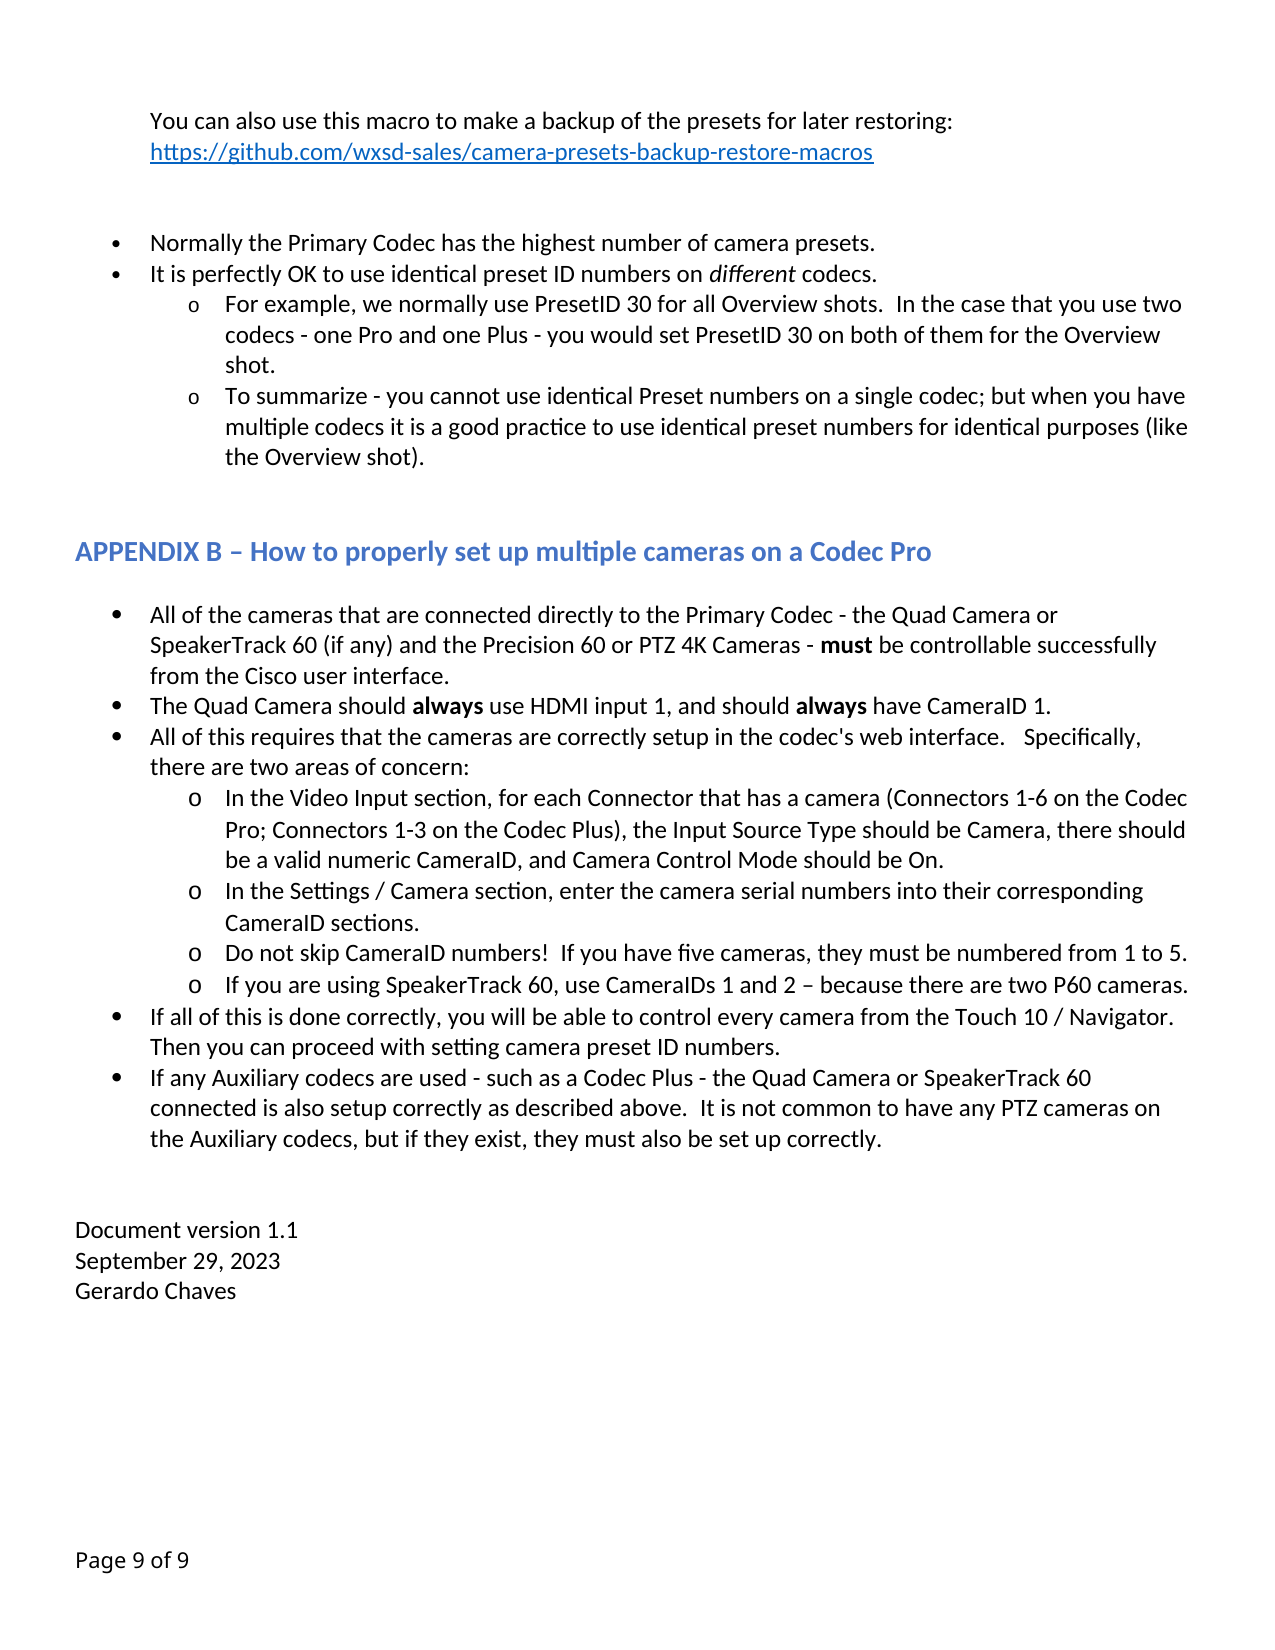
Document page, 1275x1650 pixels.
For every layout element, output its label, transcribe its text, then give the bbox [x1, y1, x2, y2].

list It is perfectly OK to use identical preset ID numbers on different codecs. [112, 258, 1200, 289]
list If all of this is done correctly, you will be able to control every camera from the Touch 10 / Navigator. Then you can proceed with setting camera preset ID numbers. [112, 1001, 1200, 1062]
text September 29, 2023 [75, 1245, 1200, 1275]
list To summarize - you cannot use identical Preset numbers on a single codec; but when you have multiple codecs it is a good practice to use identical preset numbers for identical purposes (like the Overview shot). [187, 380, 1200, 472]
list In the Video Input section, for each Connector that has a camera (Connectors 1-6 on the Codec Pro; Connectors 1-3 on the Codec Plus), the Input Source Type should be Camera, there should be a valid numeric CameraID, and Camera Control Mode should be On. [187, 782, 1200, 875]
list All of the cameras that are connected directly to the Primary Codec - the Quad Camera or SpeakerTrack 60 (if any) and the Precision 60 or PTZ 4K Cameras - must be controllable successfully from the Cisco user interface. [112, 599, 1200, 691]
text You can also use this macro to make a backup of the presets for later restoring: [150, 106, 1200, 136]
text https://github.com/wxsd-sales/camera-presets-backup-restore-macros [150, 136, 1200, 167]
list Do not skip CameraID numbers! If you have five cameras, they must be numbered from 1 to 5. [187, 937, 1200, 969]
list For example, we normally use PresetID 30 for all Overview shots. In the case that you use two codecs - one Pro and one Plus - you would set PresetID 30 on both of them for the Overview shot. [187, 289, 1200, 380]
list The Quad Camera should always use HDMI input 1, and should always have CameraID 1. [112, 691, 1200, 721]
list Normally the Primary Codec has the highest number of camera presets. [112, 228, 1200, 258]
list If you are using SpeakerTrack 60, use CameraIDs 1 and 2 – because there are two P60 cameras. [187, 969, 1200, 1001]
list In the Settings / Camera section, enter the camera serial numbers into their corresponding CameraID sections. [187, 875, 1200, 937]
text Gerardo Chaves [75, 1275, 1200, 1306]
text APPENDIX B – How to properly set up multiple cameras on a Codec Pro [75, 533, 1200, 568]
list All of this requires that the cameras are correctly setup in the codec's web interface. Specifically, there are two areas of concern: [112, 721, 1200, 782]
text Document version 1.1 [75, 1214, 1200, 1245]
list If any Auxiliary codecs are used - such as a Codec Plus - the Quad Camera or SpeakerTrack 60 connected is also setup correctly as described above. It is not common to have any PTZ cameras on the Auxiliary codecs, but if they exist, they must also be set up correctly. [112, 1062, 1200, 1153]
